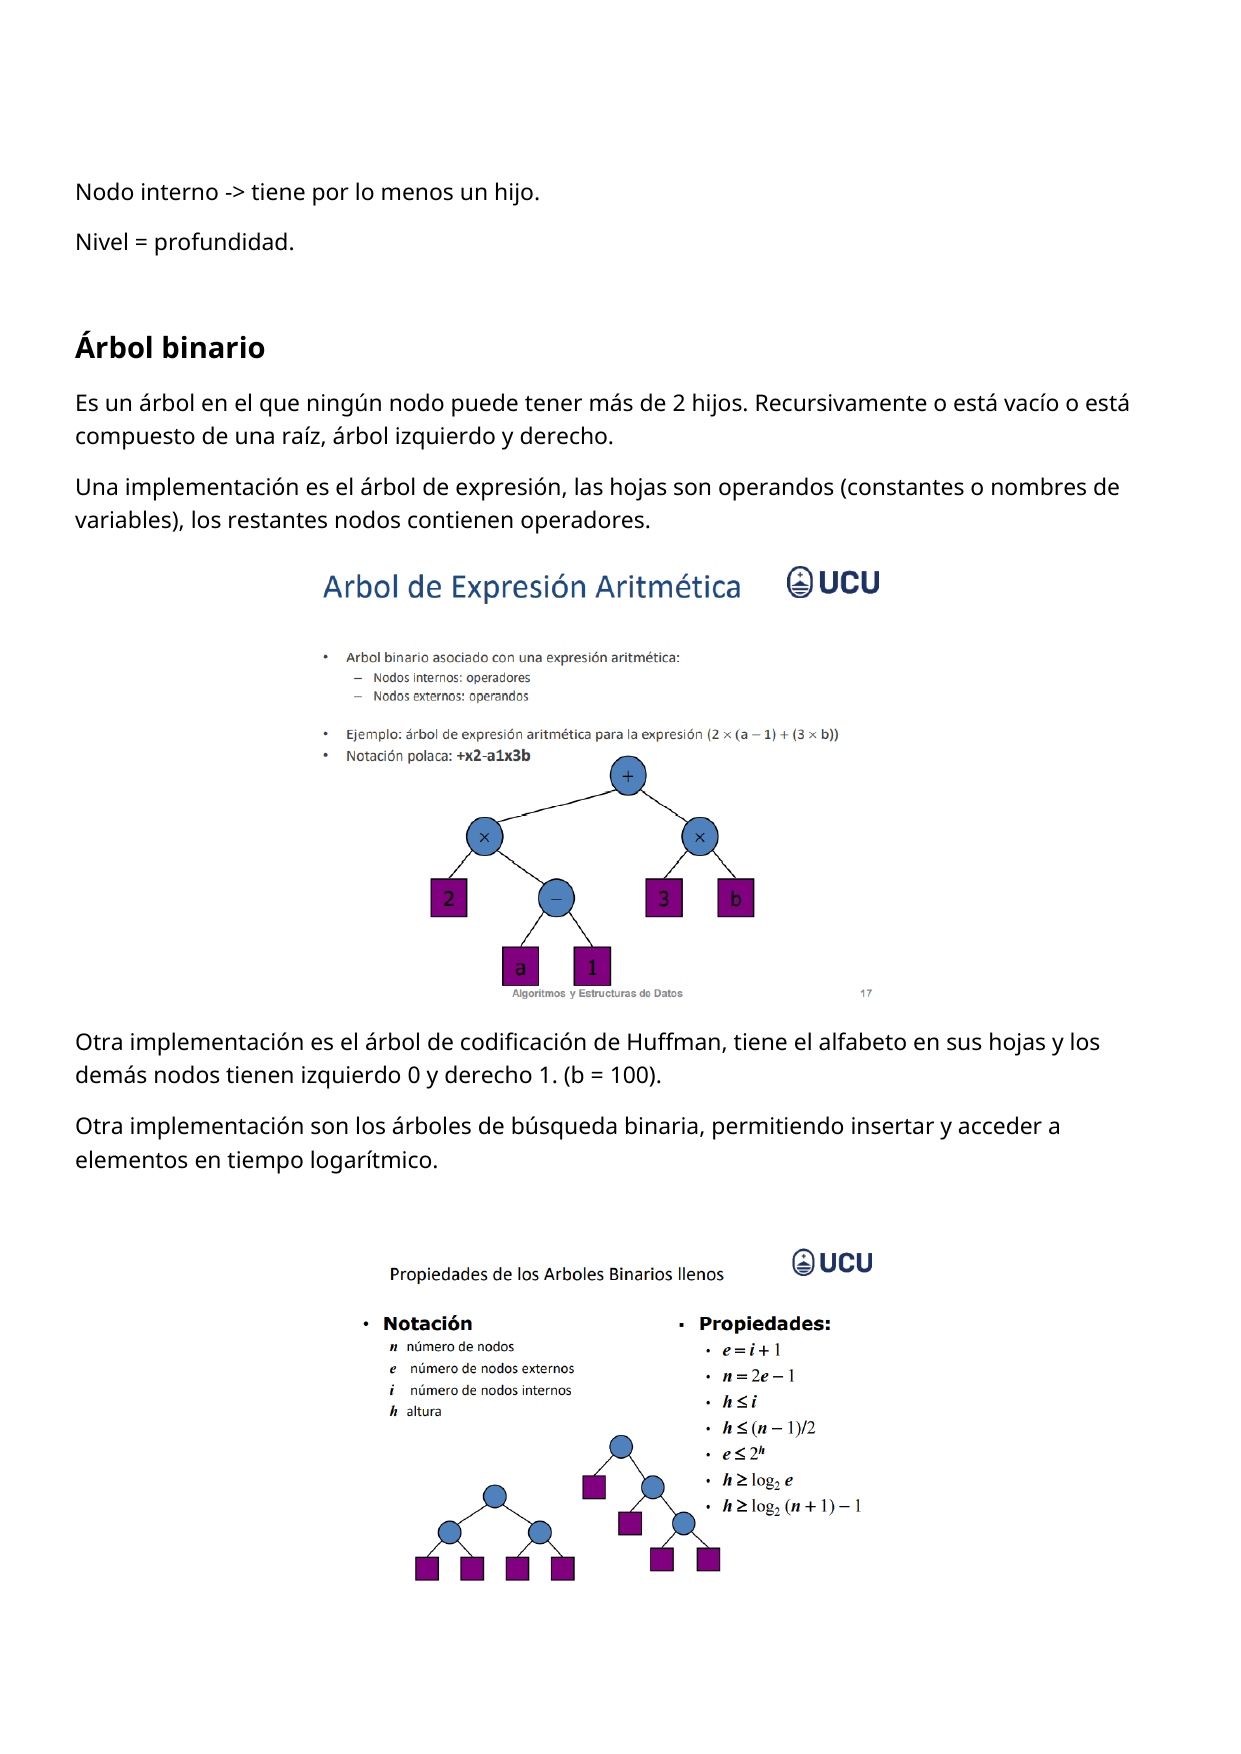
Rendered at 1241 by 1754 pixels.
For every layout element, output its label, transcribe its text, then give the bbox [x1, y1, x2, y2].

text Es un árbol en el que ningún nodo puede tener más de 2 hijos. Recursivamente o está vacío o está compuesto de una raíz, árbol izquierdo y derecho. [75, 387, 1165, 452]
picture [312, 555, 928, 1007]
text Otra implementación son los árboles de búsqueda binaria, permitiendo insertar y acceder a elementos en tiempo logarítmico. [75, 1110, 1165, 1175]
text Una implementación es el árbol de expresión, las hojas son operandos (constantes o nombres de variables), los restantes nodos contienen operadores. [75, 471, 1165, 536]
text Otra implementación es el árbol de codificación de Huffman, tiene el alfabeto en sus hojas y los demás nodos tienen izquierdo 0 y derecho 1. (b = 100). [75, 1026, 1165, 1091]
text Nodo interno -> tiene por lo menos un hijo. [75, 176, 1165, 207]
text Árbol binario [75, 327, 1165, 367]
picture [342, 1244, 899, 1599]
text Nivel = profundidad. [75, 226, 1165, 257]
